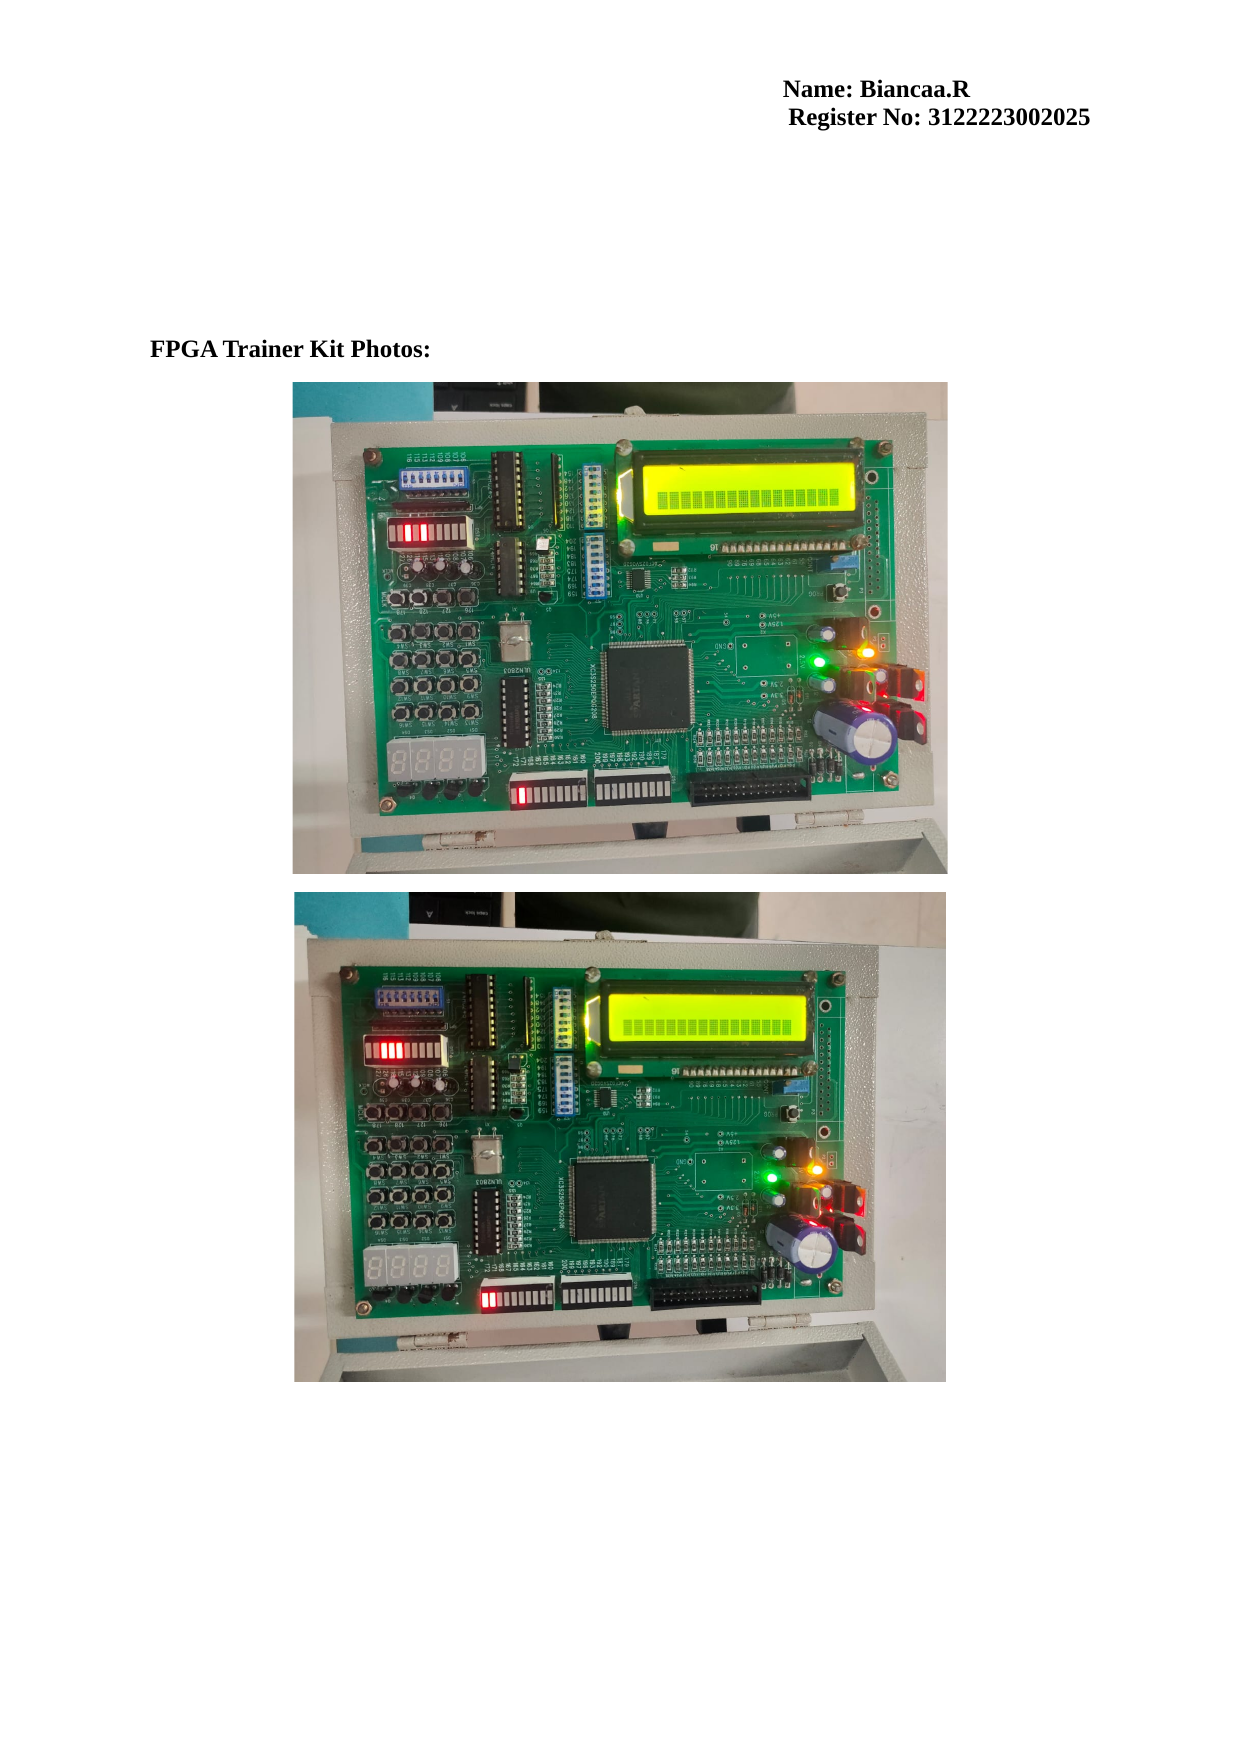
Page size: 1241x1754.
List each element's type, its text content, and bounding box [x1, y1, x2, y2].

picture [294, 892, 946, 1382]
picture [292, 382, 948, 874]
text FPGA Trainer Kit Photos: [150, 334, 1090, 363]
